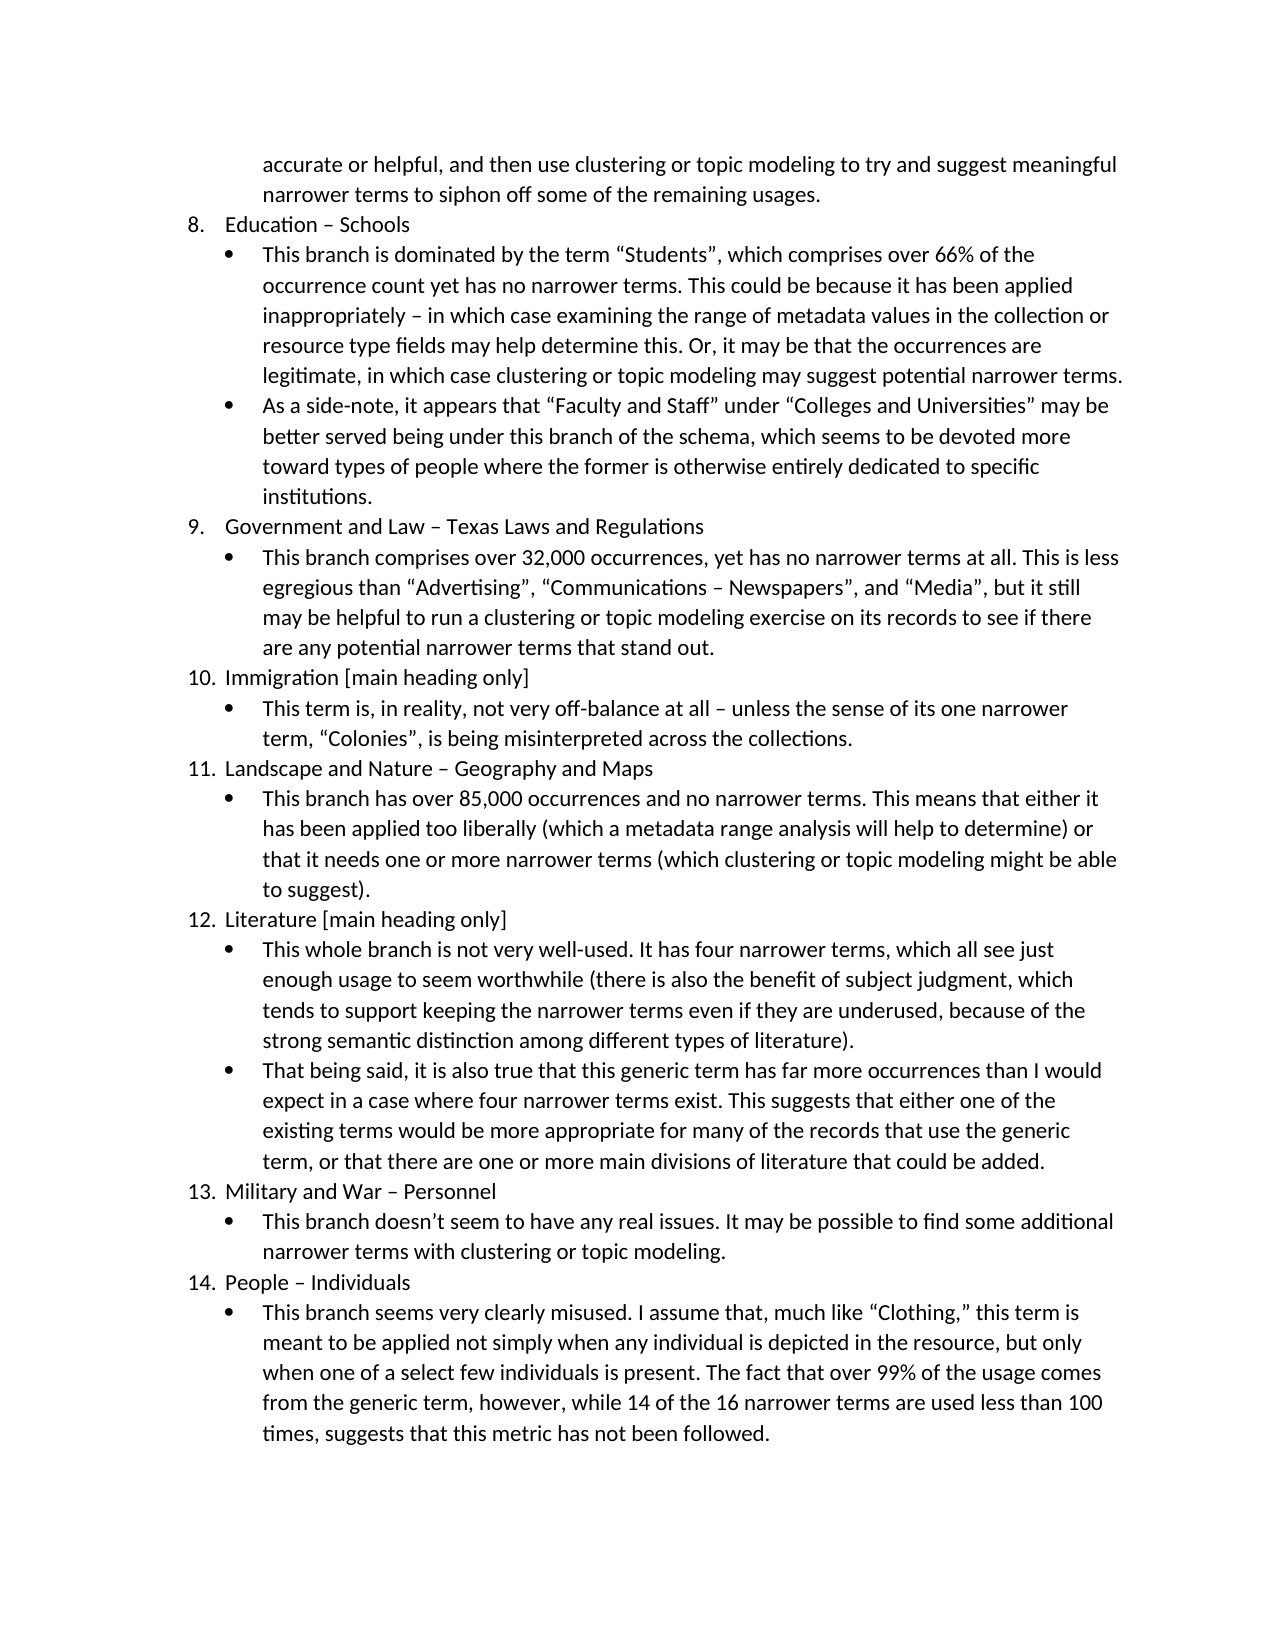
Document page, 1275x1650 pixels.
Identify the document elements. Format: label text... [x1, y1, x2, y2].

list Military and War – Personnel [187, 1177, 1125, 1205]
list Government and Law – Texas Laws and Regulations [187, 512, 1125, 541]
list This branch comprises over 32,000 occurrences, yet has no narrower terms at all. This is less egregious than “Advertising”, “Communications – Newspapers”, and “Media”, but it still may be helpful to run a clustering or topic modeling exercise on its records to see if there are any potential narrower terms that stand out. [225, 543, 1125, 661]
list People – Individuals [187, 1268, 1125, 1296]
list This branch seems very clearly misused. I assume that, much like “Clothing,” this term is meant to be applied not simply when any individual is depicted in the resource, but only when one of a select few individuals is present. The fact that over 99% of the usage comes from the generic term, however, while 14 of the 16 narrower terms are used less than 100 times, suggests that this metric has not been followed. [225, 1298, 1125, 1447]
list This branch doesn’t seem to have any real issues. It may be possible to find some additional narrower terms with clustering or topic modeling. [225, 1207, 1125, 1266]
list This term is, in reality, not very off-balance at all – unless the sense of its one narrower term, “Colonies”, is being misinterpreted across the collections. [225, 694, 1125, 752]
list This whole branch is not very well-used. It has four narrower terms, which all see just enough usage to seem worthwhile (there is also the benefit of subject judgment, which tends to support keeping the narrower terms even if they are underused, because of the strong semantic distinction among different types of literature). [225, 935, 1125, 1054]
list This branch is dominated by the term “Students”, which comprises over 66% of the occurrence count yet has no narrower terms. This could be because it has been applied inappropriately – in which case examining the range of metadata values in the collection or resource type fields may help determine this. Or, it may be that the occurrences are legitimate, in which case clustering or topic modeling may suggest potential narrower terms. [225, 241, 1125, 389]
list This branch has over 85,000 occurrences and no narrower terms. This means that either it has been applied too liberally (which a metadata range analysis will help to determine) or that it needs one or more narrower terms (which clustering or topic modeling might be able to suggest). [225, 784, 1125, 903]
list Education – Schools [187, 210, 1125, 238]
list That being said, it is also true that this generic term has far more occurrences than I would expect in a case where four narrower terms exist. This suggests that either one of the existing terms would be more appropriate for many of the records that use the generic term, or that there are one or more main divisions of literature that could be added. [225, 1056, 1125, 1175]
list Landscape and Nature – Geography and Maps [187, 754, 1125, 782]
list Immigration [main heading only] [187, 663, 1125, 692]
list As a side-note, it appears that “Faculty and Staff” under “Colleges and Universities” may be better served being under this branch of the schema, which seems to be devoted more toward types of people where the former is otherwise entirely dedicated to specific institutions. [225, 392, 1125, 510]
list Literature [main heading only] [187, 905, 1125, 933]
